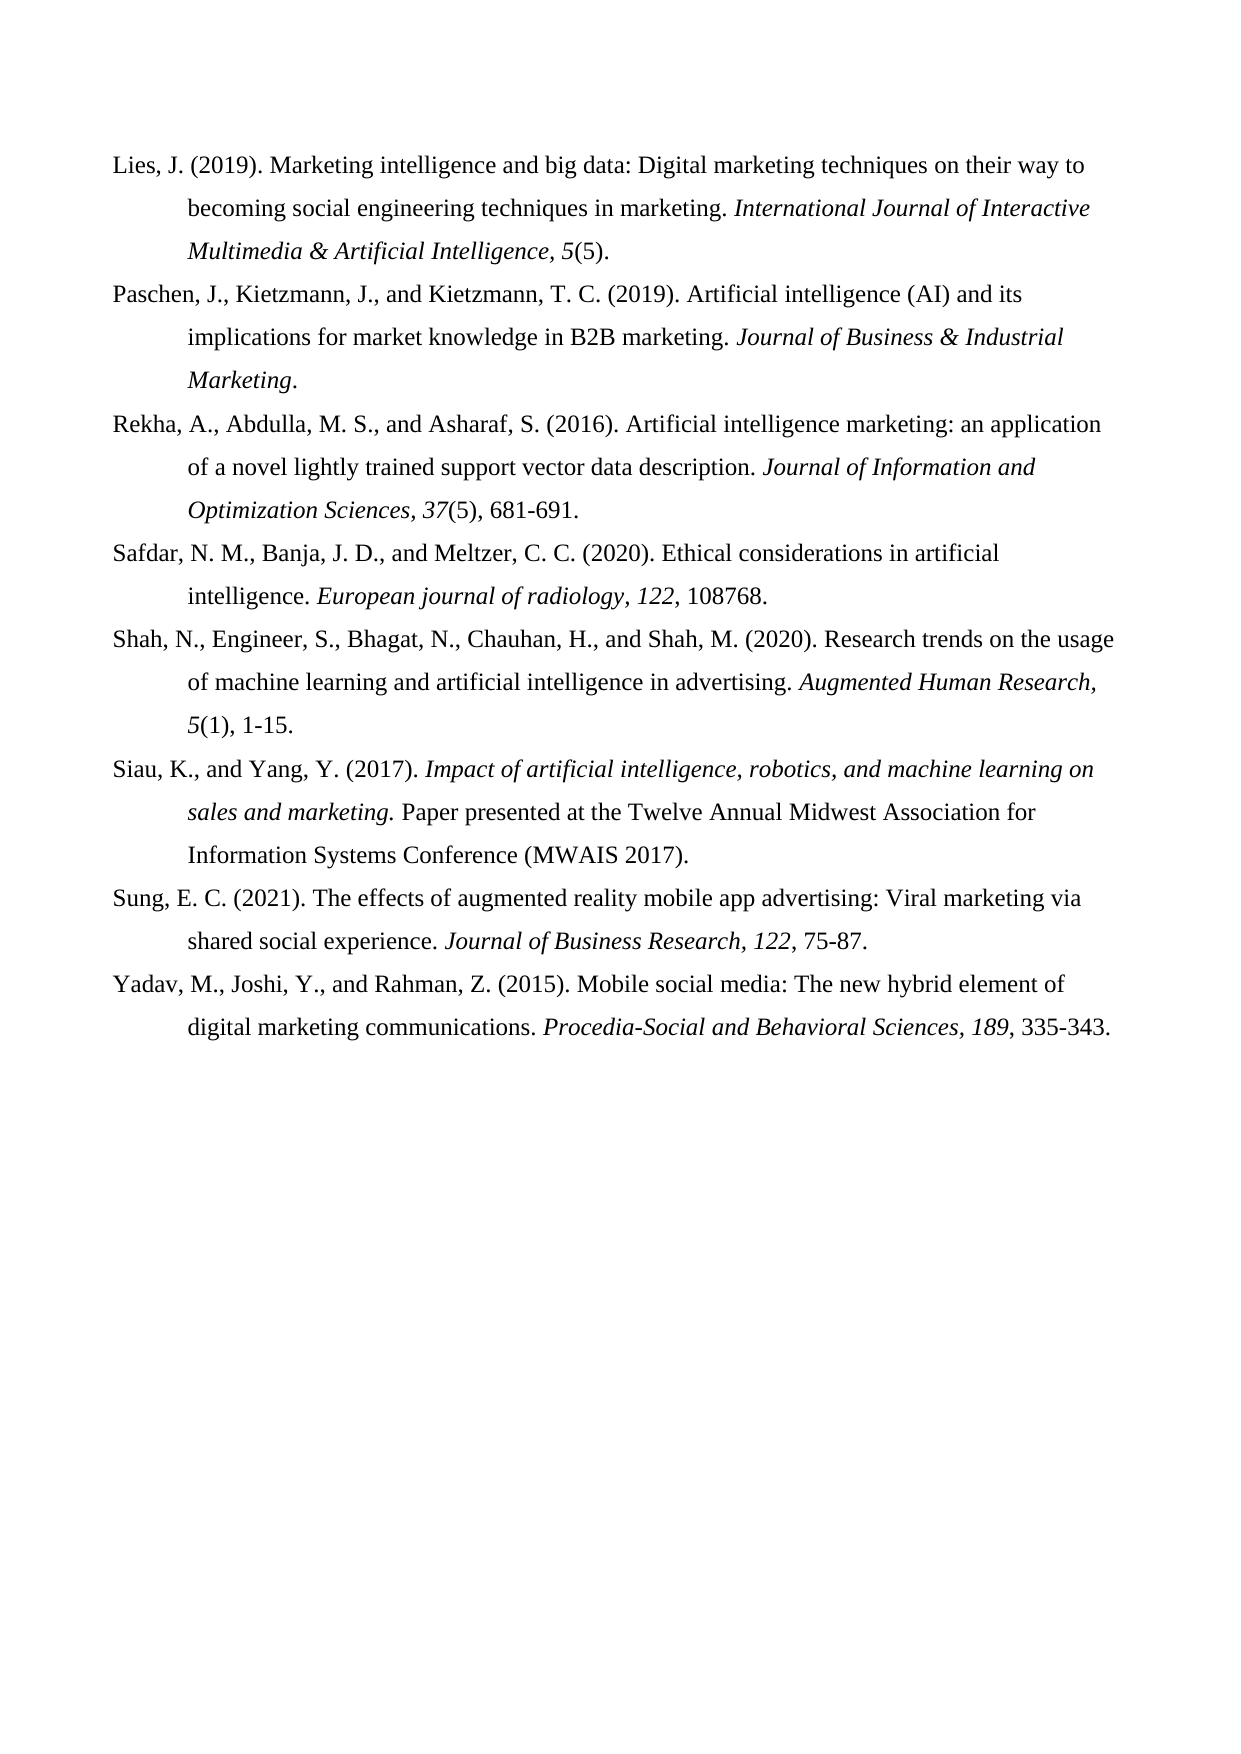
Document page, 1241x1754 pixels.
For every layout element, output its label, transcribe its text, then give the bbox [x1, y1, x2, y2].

text Sung, E. C. (2021). The effects of augmented reality mobile app advertising: Viral marketing via shared social experience. Journal of Business Research, 122, 75-87. [112, 883, 1128, 955]
text Safdar, N. M., Banja, J. D., and Meltzer, C. C. (2020). Ethical considerations in artificial intelligence. European journal of radiology, 122, 108768. [112, 538, 1128, 610]
text Rekha, A., Abdulla, M. S., and Asharaf, S. (2016). Artificial intelligence marketing: an application of a novel lightly trained support vector data description. Journal of Information and Optimization Sciences, 37(5), 681-691. [112, 409, 1128, 524]
text Shah, N., Engineer, S., Bhagat, N., Chauhan, H., and Shah, M. (2020). Research trends on the usage of machine learning and artificial intelligence in advertising. Augmented Human Research, 5(1), 1-15. [112, 624, 1128, 739]
text Paschen, J., Kietzmann, J., and Kietzmann, T. C. (2019). Artificial intelligence (AI) and its implications for market knowledge in B2B marketing. Journal of Business & Industrial Marketing. [112, 279, 1128, 394]
text Yadav, M., Joshi, Y., and Rahman, Z. (2015). Mobile social media: The new hybrid element of digital marketing communications. Procedia-Social and Behavioral Sciences, 189, 335-343. [112, 969, 1128, 1041]
text Siau, K., and Yang, Y. (2017). Impact of artificial intelligence, robotics, and machine learning on sales and marketing. Paper presented at the Twelve Annual Midwest Association for Information Systems Conference (MWAIS 2017). [112, 754, 1128, 869]
text Lies, J. (2019). Marketing intelligence and big data: Digital marketing techniques on their way to becoming social engineering techniques in marketing. International Journal of Interactive Multimedia & Artificial Intelligence, 5(5). [112, 150, 1128, 265]
